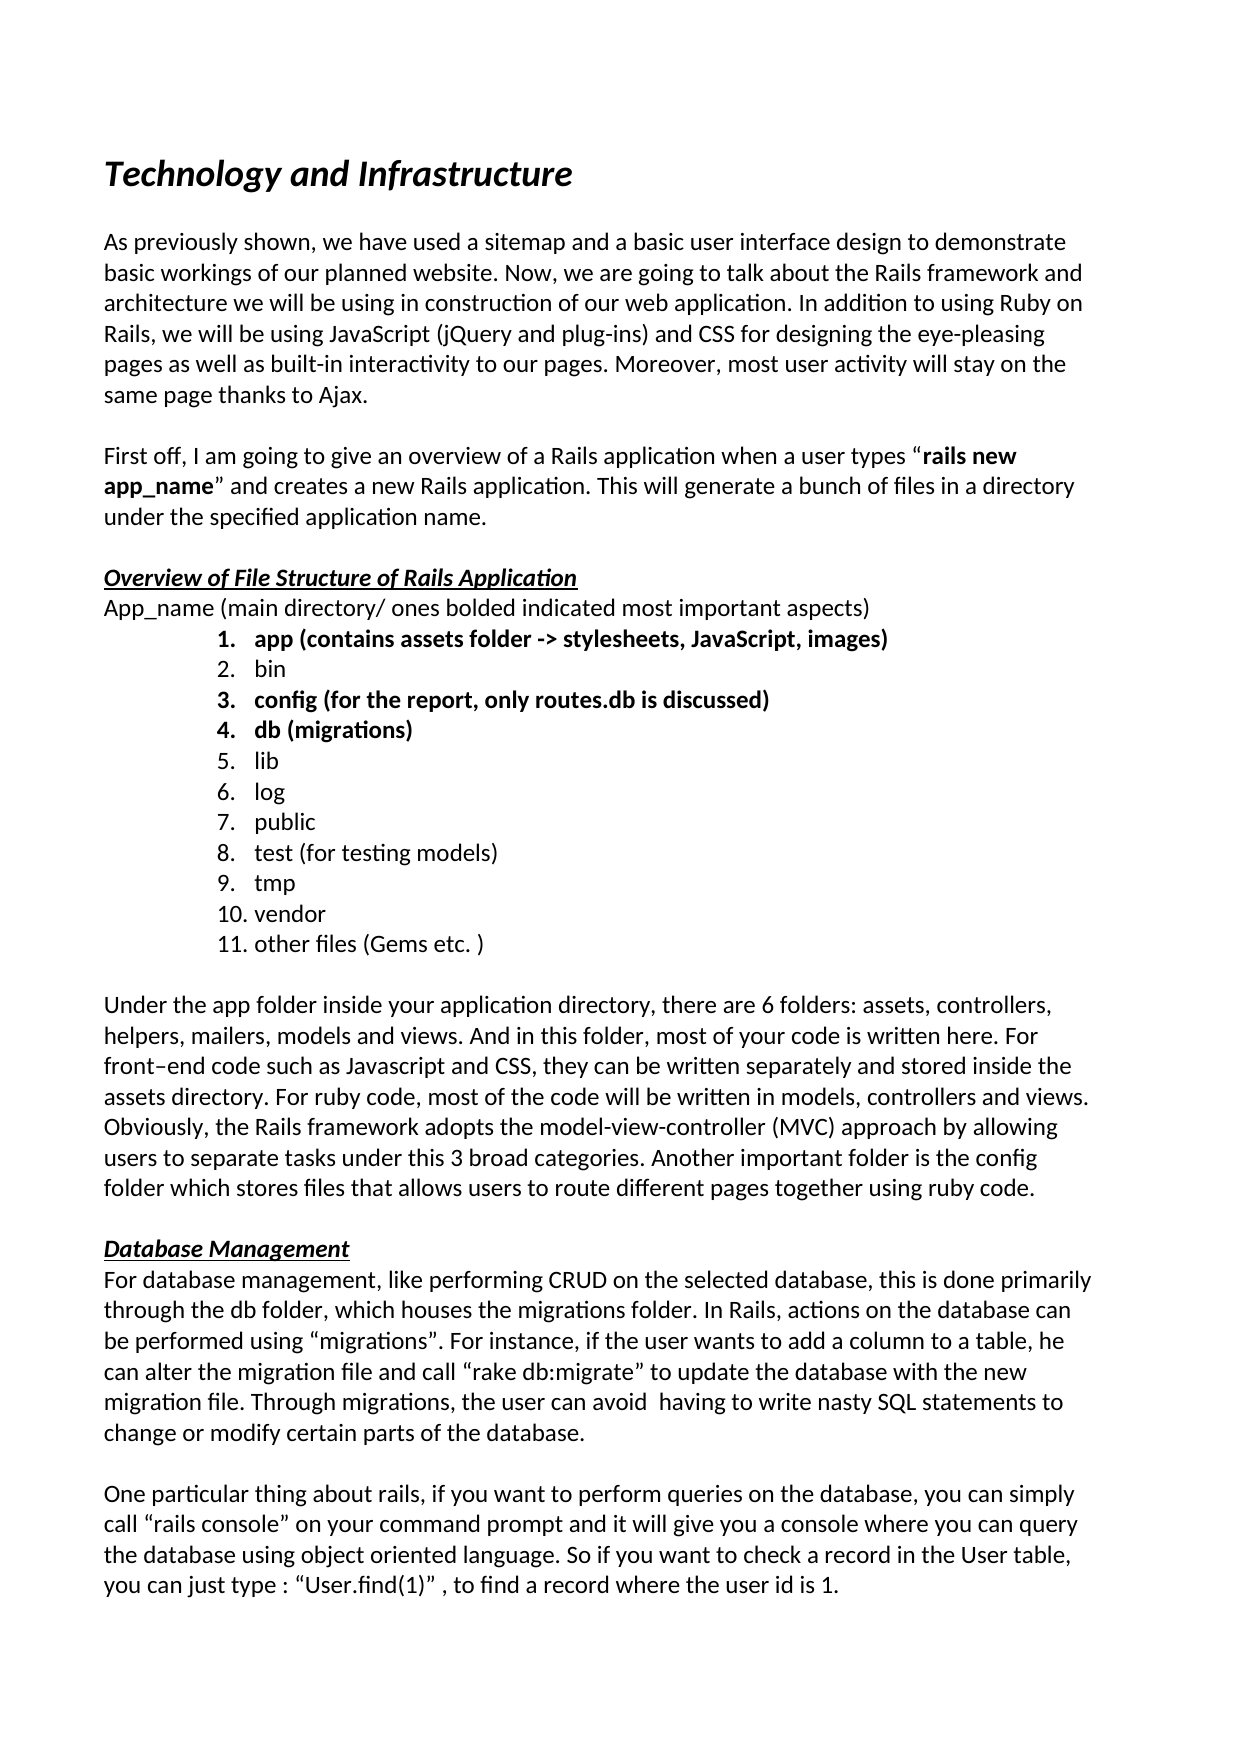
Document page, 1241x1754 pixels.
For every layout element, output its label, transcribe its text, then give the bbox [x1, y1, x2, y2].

text App_name (main directory/ ones bolded indicated most important aspects) [103, 593, 1093, 623]
list db (migrations) [217, 715, 1093, 745]
list lib [217, 745, 1093, 776]
list config (for the report, only routes.db is discussed) [217, 684, 1093, 715]
text Technology and Infrastructure [103, 150, 1093, 196]
text For database management, like performing CRUD on the selected database, this is done primarily through the db folder, which houses the migrations folder. In Rails, actions on the database can be performed using “migrations”. For instance, if the user wants to add a column to a table, he can alter the migration file and call “rake db:migrate” to update the database with the new migration file. Through migrations, the user can avoid having to write nasty SQL statements to change or modify certain parts of the database. [103, 1264, 1093, 1447]
text As previously shown, we have used a sitemap and a basic user interface design to demonstrate basic workings of our planned website. Now, we are going to talk about the Rails framework and architecture we will be using in construction of our web application. In addition to using Ruby on Rails, we will be using JavaScript (jQuery and plug-ins) and CSS for designing the eye-pleasing pages as well as built-in interactivity to our pages. Moreover, most user activity will stay on the same page thanks to Ajax. [103, 226, 1093, 409]
list test (for testing models) [217, 837, 1093, 867]
list other files (Gems etc. ) [217, 928, 1093, 959]
text Overview of File Structure of Rails Application [103, 562, 1093, 593]
text Under the app folder inside your application directory, there are 6 folders: assets, controllers, helpers, mailers, models and views. And in this folder, most of your code is written here. For front–end code such as Javascript and CSS, they can be written separately and stored inside the assets directory. For ruby code, most of the code will be written in models, controllers and views. Obviously, the Rails framework adopts the model-view-controller (MVC) approach by allowing users to separate tasks under this 3 broad categories. Another important folder is the config folder which stores files that allows users to route different pages together using ruby code. [103, 989, 1093, 1203]
list log [217, 776, 1093, 806]
list tmp [217, 867, 1093, 898]
text First off, I am going to give an overview of a Rails application when a user types “rails new app_name” and creates a new Rails application. This will generate a bunch of files in a directory under the specified application name. [103, 440, 1093, 532]
text Database Management [103, 1233, 1093, 1264]
list app (contains assets folder -> stylesheets, JavaScript, images) [217, 623, 1093, 654]
list bin [217, 654, 1093, 684]
text One particular thing about rails, if you want to perform queries on the database, you can simply call “rails console” on your command prompt and it will give you a console where you can query the database using object oriented language. So if you want to check a record in the User table, you can just type : “User.find(1)” , to find a record where the user id is 1. [103, 1478, 1093, 1600]
list vendor [217, 898, 1093, 928]
list public [217, 806, 1093, 837]
